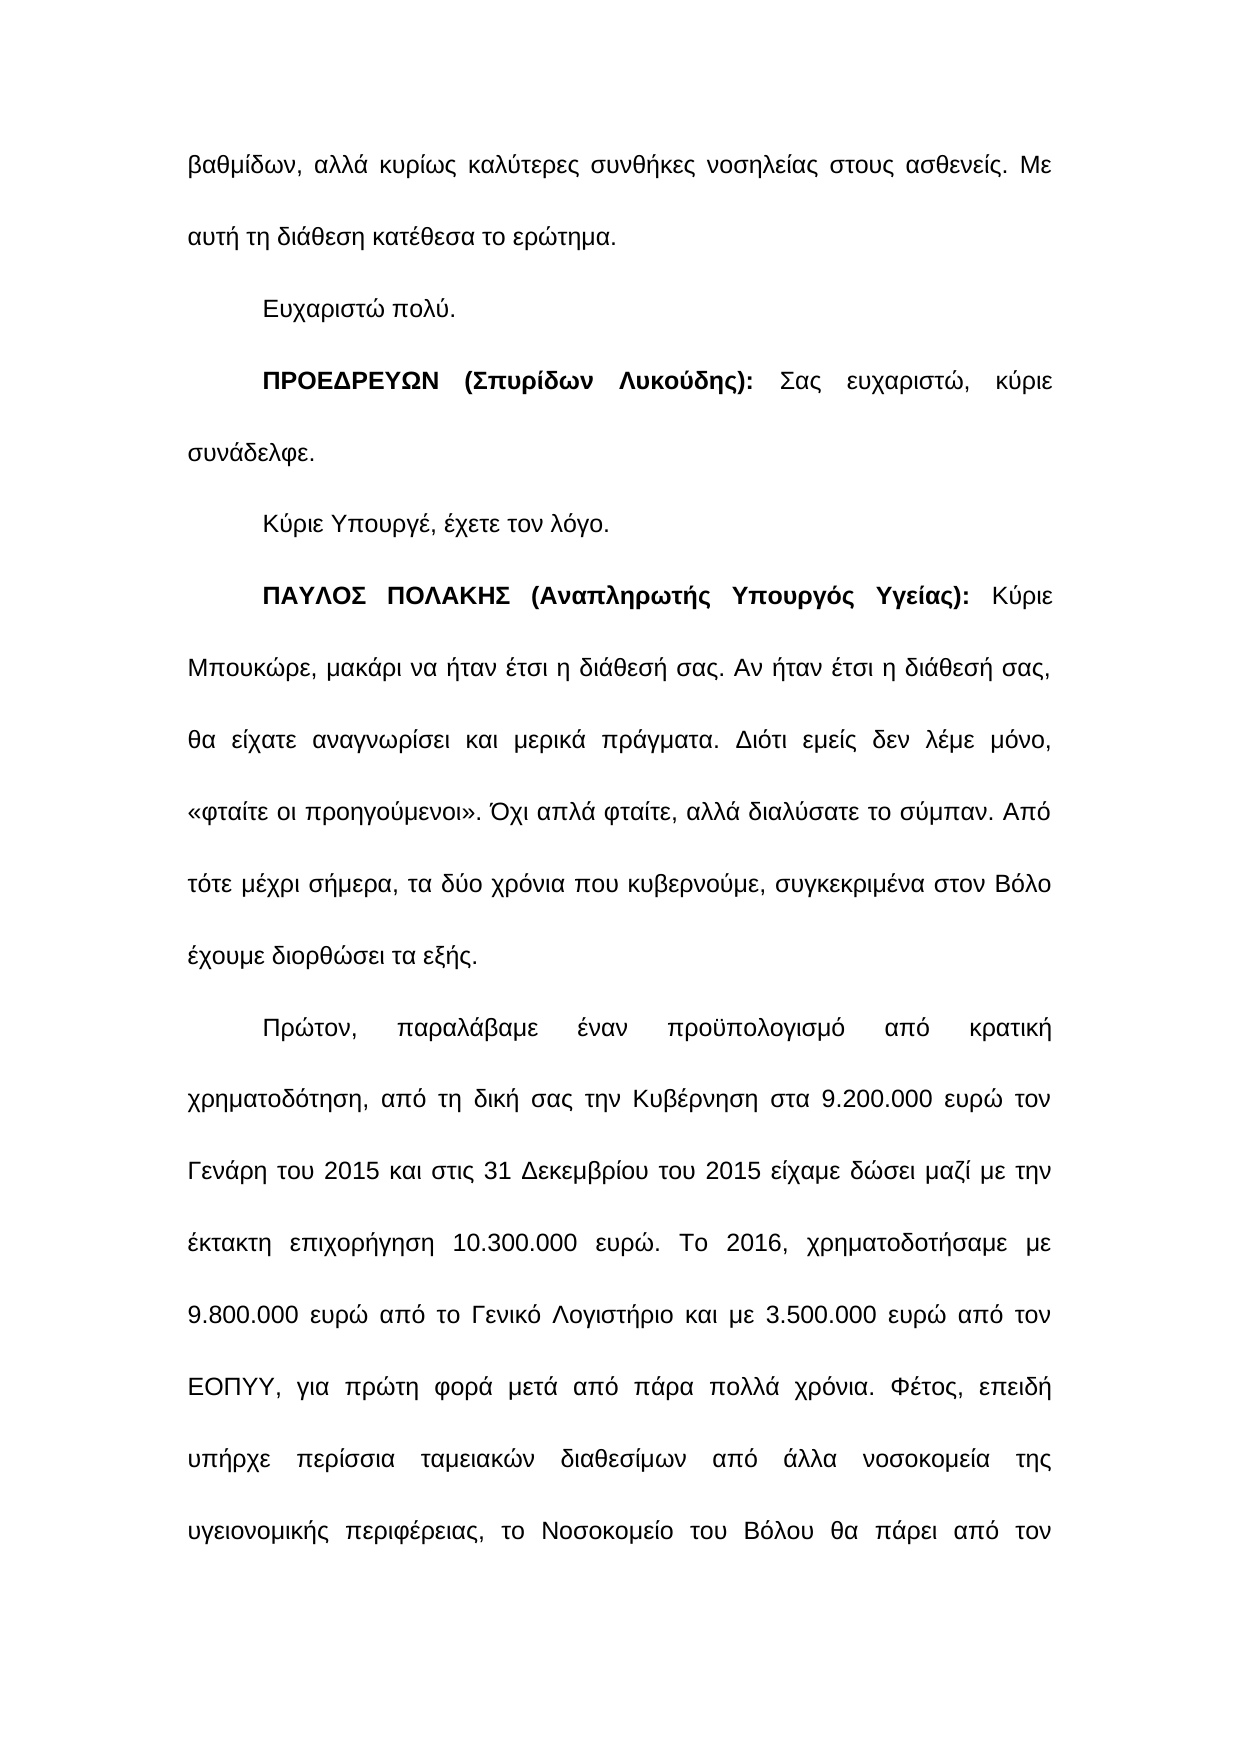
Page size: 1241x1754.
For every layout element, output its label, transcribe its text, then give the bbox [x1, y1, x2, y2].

text ΠΡΟΕΔΡΕΥΩΝ (Σπυρίδων Λυκούδης): Σας ευχαριστώ, κύριε συνάδελφε. [187, 366, 1053, 466]
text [187, 150, 1053, 251]
text Ευχαριστώ πολύ. [187, 294, 1053, 322]
text Κύριε Υπουργέ, έχετε τον λόγο. [187, 509, 1053, 538]
text ΠΑΥΛΟΣ ΠΟΛΑΚΗΣ (Αναπληρωτής Υπουργός Υγείας): Κύριε Μπουκώρε, μακάρι να ήταν έτσι η διάθεσή σας. Αν ήταν έτσι η διάθεσή σας, θα είχατε αναγνωρίσει και μερικά πράγματα. Διότι εμείς δεν λέμε μόνο, «φταίτε οι προηγούμενοι». Όχι απλά φταίτε, αλλά διαλύσατε το σύμπαν. Από τότε μέχρι σήμερα, τα δύο χρόνια που κυβερνούμε, συγκεκριμένα στον Βόλο έχουμε διορθώσει τα εξής. [187, 581, 1053, 969]
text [187, 1012, 1053, 1544]
